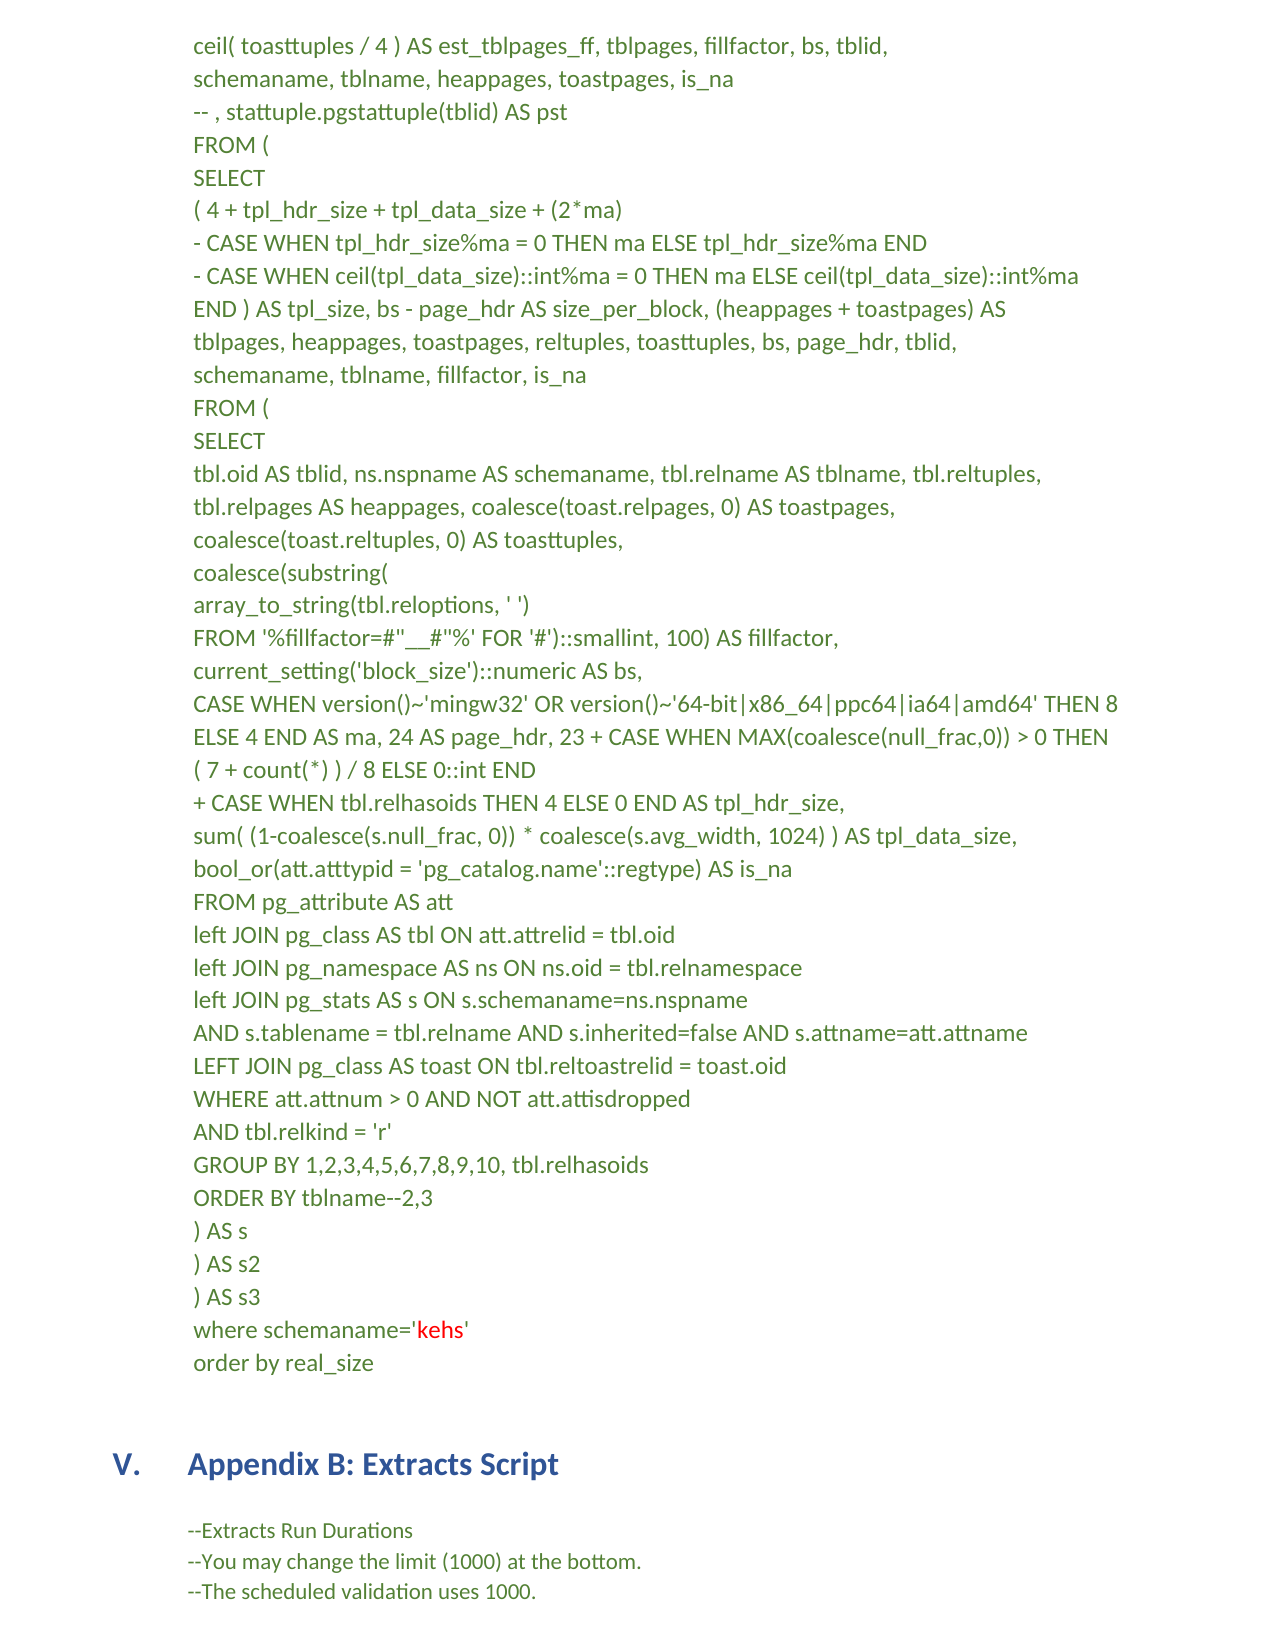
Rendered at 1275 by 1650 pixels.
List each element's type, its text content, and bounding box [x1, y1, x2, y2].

list Appendix B: Extracts Script [112, 1442, 1200, 1483]
text --The scheduled validation uses 1000. [187, 1577, 1200, 1605]
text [187, 30, 1200, 1407]
text --You may change the limit (1000) at the bottom. [187, 1547, 1200, 1575]
text --Extracts Run Durations [187, 1517, 1200, 1545]
